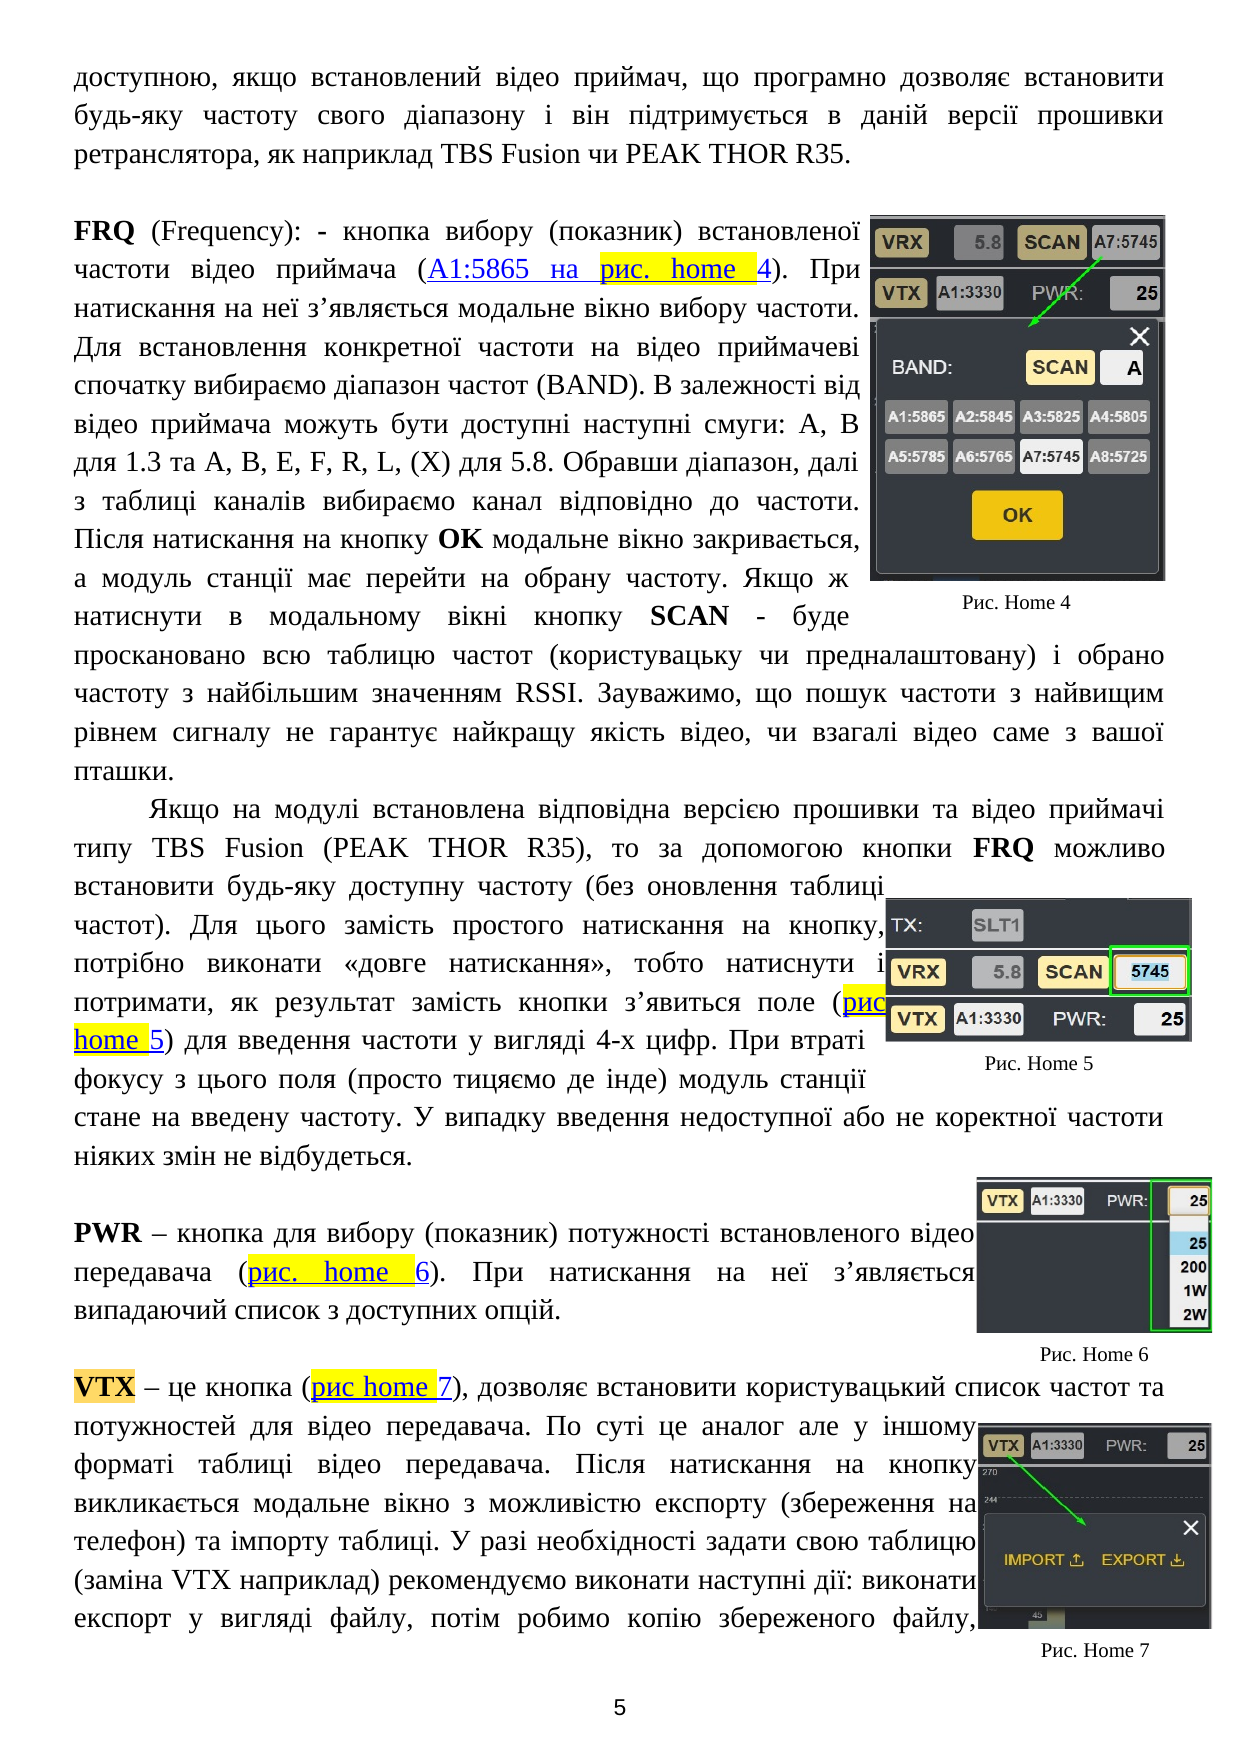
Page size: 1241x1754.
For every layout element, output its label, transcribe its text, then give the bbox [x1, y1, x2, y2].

text FRQ (Frequency): - кнопка вибору (показник) встановленої частоти відео приймача (A1:5865 на рис. home 4). При натискання на неї з’являється модальне вікно вибору частоти. Для встановлення конкретної частоти на відео приймачеві спочатку вибираємо діапазон частот (BAND). В залежності від відео приймача можуть бути доступні наступні смуги: A, B для 1.3 та A, B, E, F, R, L, (X) для 5.8. Обравши діапазон, далі з таблиці каналів вибираємо канал відповідно до частоти. Після натискання на кнопку OK модальне вікно закривається, а модуль станції має перейти на обрану частоту. Якщо ж натиснути в модальному вікні кнопку SCAN - буде проскановано всю таблицю частот (користувацьку чи предналаштовану) і обрано частоту з найбільшим значенням RSSI. Зауважимо, що пошук частоти з найвищим рівнем сигналу не гарантує найкращу якість відео, чи взагалі відео саме з вашої пташки. [74, 213, 1165, 786]
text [74, 59, 1165, 169]
picture [870, 215, 1166, 581]
picture [977, 1423, 1213, 1629]
text PWR – кнопка для вибору (показник) потужності встановленого відео передавача (рис. home 6). При натискання на неї з’являється випадаючий список з доступних опцій. [74, 1215, 976, 1326]
picture [976, 1177, 1213, 1333]
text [74, 1369, 1165, 1634]
text Якщо на модулі встановлена відповідна версією прошивки та відео приймачі типу TBS Fusion (PEAK THOR R35), то за допомогою кнопки FRQ можливо встановити будь-яку доступну частоту (без оновлення таблиці частот). Для цього замість простого натискання на кнопку, потрібно виконати «довге натискання», тобто натиснути і потримати, як результат замість кнопки з’явиться поле (рис home 5) для введення частоти у вигляді 4-х цифр. При втраті фокусу з цього поля (просто тицяємо де інде) модуль станції стане на введену частоту. У випадку введення недоступної або не коректної частоти ніяких змін не відбудеться. [74, 791, 1165, 1172]
picture [885, 898, 1192, 1042]
